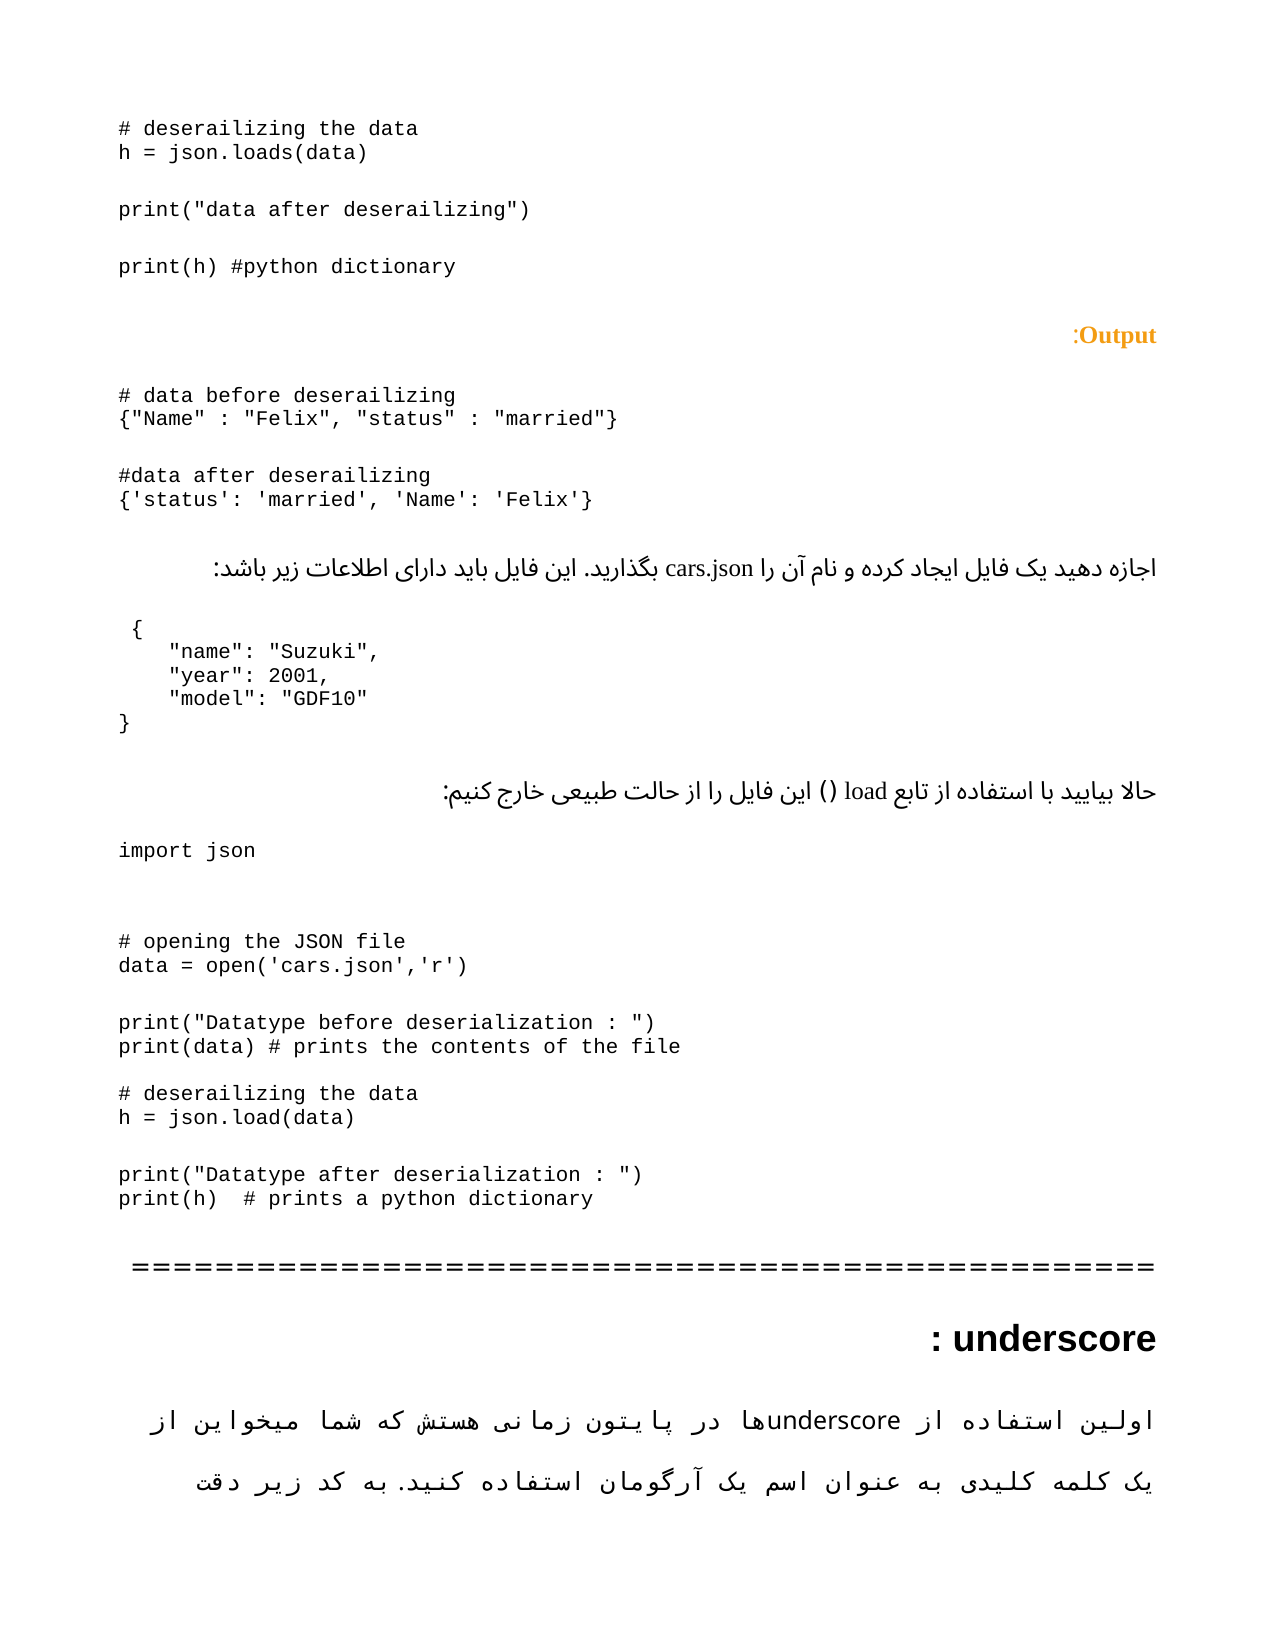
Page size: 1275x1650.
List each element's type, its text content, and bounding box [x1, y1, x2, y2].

text Output: [118, 309, 1157, 362]
text اولین استفاده از underscoreها در پایتون زمانی هستش که شما میخواین از یک کلمه کلیدی به عنوان اسم یک آرگومان استفاده کنید. به کد زیر دقت کنید: [118, 1395, 1157, 1508]
text print("Datatype before deserialization : ") [118, 1012, 1157, 1036]
text underscore : [118, 1316, 1157, 1359]
text print(h) # prints a python dictionary [118, 1187, 1157, 1211]
text {'status': 'married', 'Name': 'Felix'} [118, 489, 1157, 513]
text print("Datatype after deserialization : ") [118, 1164, 1157, 1187]
text print("data after deserailizing") [118, 199, 1157, 223]
text "year": 2001, [118, 665, 1157, 688]
text # deserailizing the data [118, 118, 1157, 142]
text h = json.load(data) [118, 1107, 1157, 1130]
text اجازه دهید یک فایل ایجاد کرده و نام آن را cars.json بگذارید. این فایل باید دارای اطلاعات زیر باشد: [118, 542, 1157, 595]
text { [118, 617, 1157, 641]
text h = json.loads(data) [118, 142, 1157, 165]
text "name": "Suzuki", [118, 641, 1157, 665]
text # data before deserailizing [118, 384, 1157, 408]
text data = open('cars.json','r') [118, 955, 1157, 978]
text # deserailizing the data [118, 1083, 1157, 1107]
text # opening the JSON file [118, 931, 1157, 955]
text } [118, 712, 1157, 736]
text import json [118, 841, 1157, 864]
text "model": "GDF10" [118, 688, 1157, 712]
text #data after deserailizing [118, 465, 1157, 489]
text حالا بیایید با استفاده از تابع load () این فایل را از حالت طبیعی خارج کنیم: [118, 765, 1157, 818]
text ================================================= [118, 1241, 1157, 1293]
text print(data) # prints the contents of the file [118, 1036, 1157, 1059]
text {"Name" : "Felix", "status" : "married"} [118, 408, 1157, 432]
text print(h) #python dictionary [118, 256, 1157, 280]
